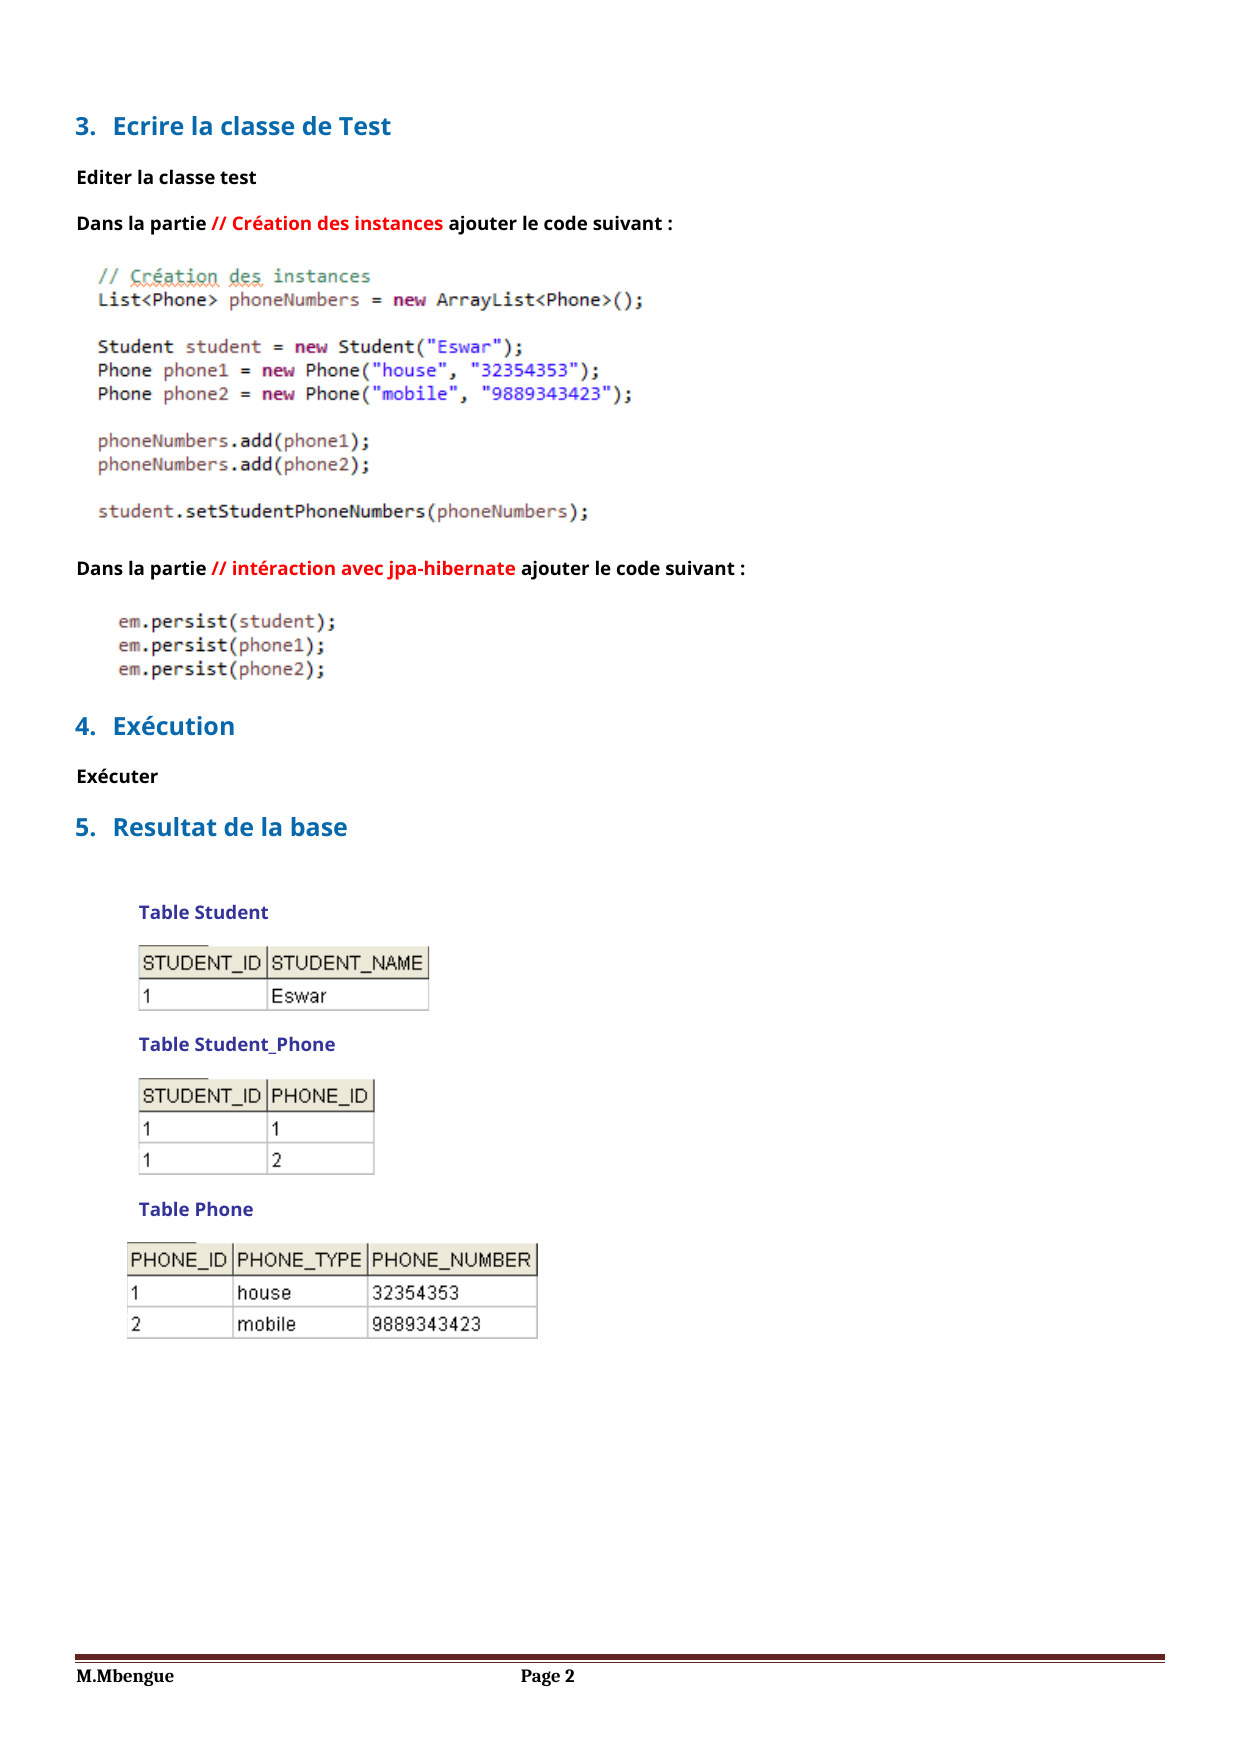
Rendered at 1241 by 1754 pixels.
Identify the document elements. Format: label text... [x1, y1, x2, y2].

list Resultat de la base [75, 810, 1165, 844]
list Exécution [75, 709, 1165, 743]
text Table Student_Phone [139, 1032, 1165, 1057]
text Table Phone [139, 1196, 1165, 1221]
text Exécuter [76, 764, 1165, 789]
picture [127, 1242, 538, 1339]
picture [138, 945, 430, 1011]
picture [76, 256, 695, 535]
picture [81, 602, 461, 688]
text Dans la partie // intéraction avec jpa-hibernate ajouter le code suivant : [76, 556, 1165, 581]
text Editer la classe test [76, 164, 1165, 189]
list Ecrire la classe de Test [75, 109, 1165, 143]
picture [138, 1078, 375, 1175]
text Table Student [139, 899, 1165, 924]
text Dans la partie // Création des instances ajouter le code suivant : [76, 210, 1165, 236]
